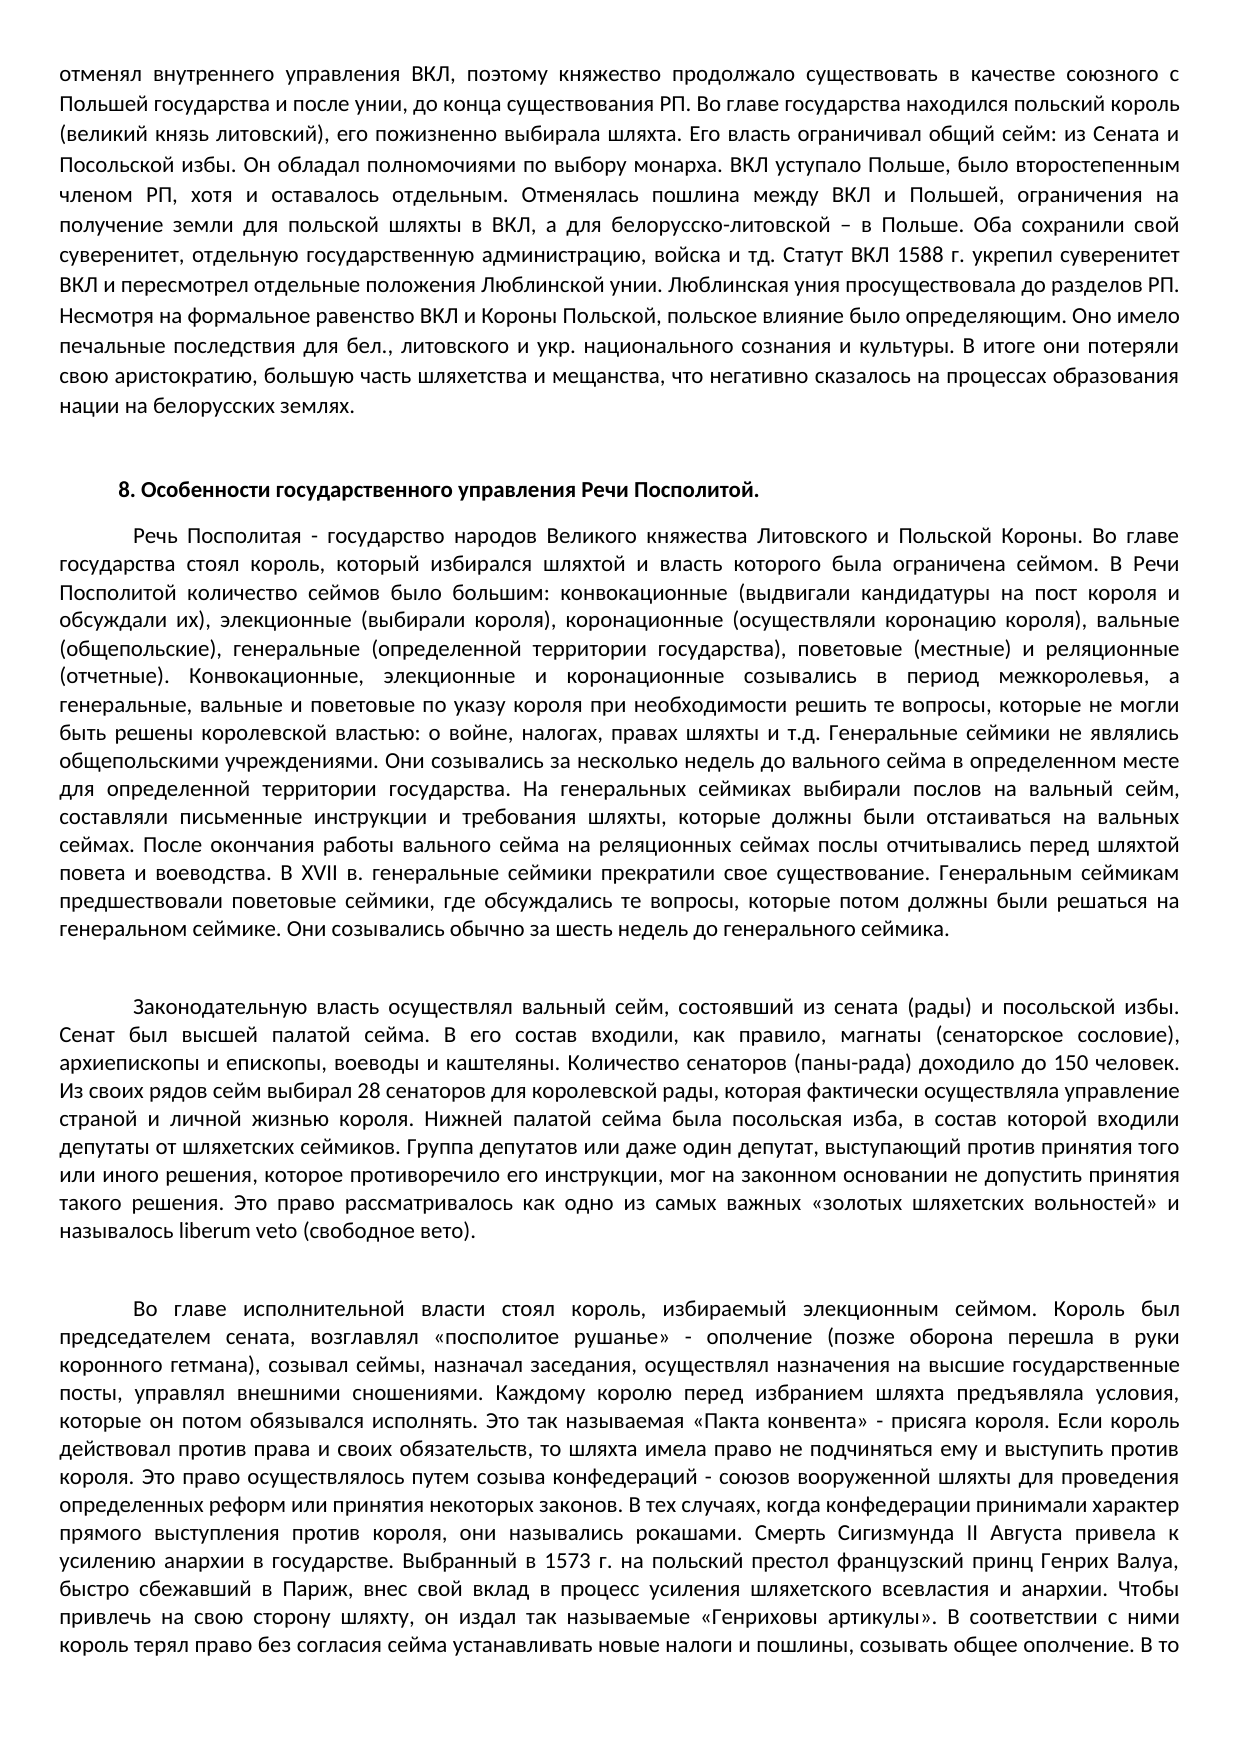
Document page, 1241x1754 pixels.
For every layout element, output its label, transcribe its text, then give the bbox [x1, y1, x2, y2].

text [59, 1294, 1181, 1658]
text Законодательную власть осуществлял вальный сейм, состоявший из сената (рады) и посольской избы. Сенат был высшей палатой сейма. В его состав входили, как правило, магнаты (сенаторское сословие), архиепископы и епископы, воеводы и каштеляны. Количество сенаторов (паны-рада) доходило до 150 человек. Из своих рядов сейм выбирал 28 сенаторов для королевской рады, которая фактически осуществляла управление страной и личной жизнью короля. Нижней палатой сейма была посольская изба, в состав которой входили депутаты от шляхетских сеймиков. Группа депутатов или даже один депутат, выступающий против принятия того или иного решения, которое противоречило его инструкции, мог на законном основании не допустить принятия такого решения. Это право рассматривалось как одно из самых важных «золотых шляхетских вольностей» и называлось liberum veto (свободное вето). [59, 992, 1181, 1244]
text Речь Посполитая - государство народов Великого княжества Литовского и Польской Короны. Во главе государства стоял король, который избирался шляхтой и власть которого была ограничена сеймом. В Речи Посполитой количество сеймов было большим: конвокационные (выдвигали кандидатуры на пост короля и обсуждали их), элекционные (выбирали короля), коронационные (осуществляли коронацию короля), вальные (общепольские), генеральные (определенной территории государства), поветовые (местные) и реляционные (отчетные). Конвокационные, элекционные и коронационные созывались в период межкоролевья, а генеральные, вальные и поветовые по указу короля при необходимости решить те вопросы, которые не могли быть решены королевской властью: о войне, налогах, правах шляхты и т.д. Генеральные сеймики не являлись общепольскими учреждениями. Они созывались за несколько недель до вального сейма в определенном месте для определенной территории государства. На генеральных сеймиках выбирали послов на вальный сейм, составляли письменные инструкции и требования шляхты, которые должны были отстаиваться на вальных сеймах. После окончания работы вального сейма на реляционных сеймах послы отчитывались перед шляхтой повета и воеводства. В XVII в. генеральные сеймики прекратили свое существование. Генеральным сеймикам предшествовали поветовые сеймики, где обсуждались те вопросы, которые потом должны были решаться на генеральном сеймике. Они созывались обычно за шесть недель до генерального сеймика. [59, 522, 1181, 942]
text 8. Особенности государственного управления Речи Посполитой. [59, 475, 1181, 503]
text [59, 59, 1181, 419]
